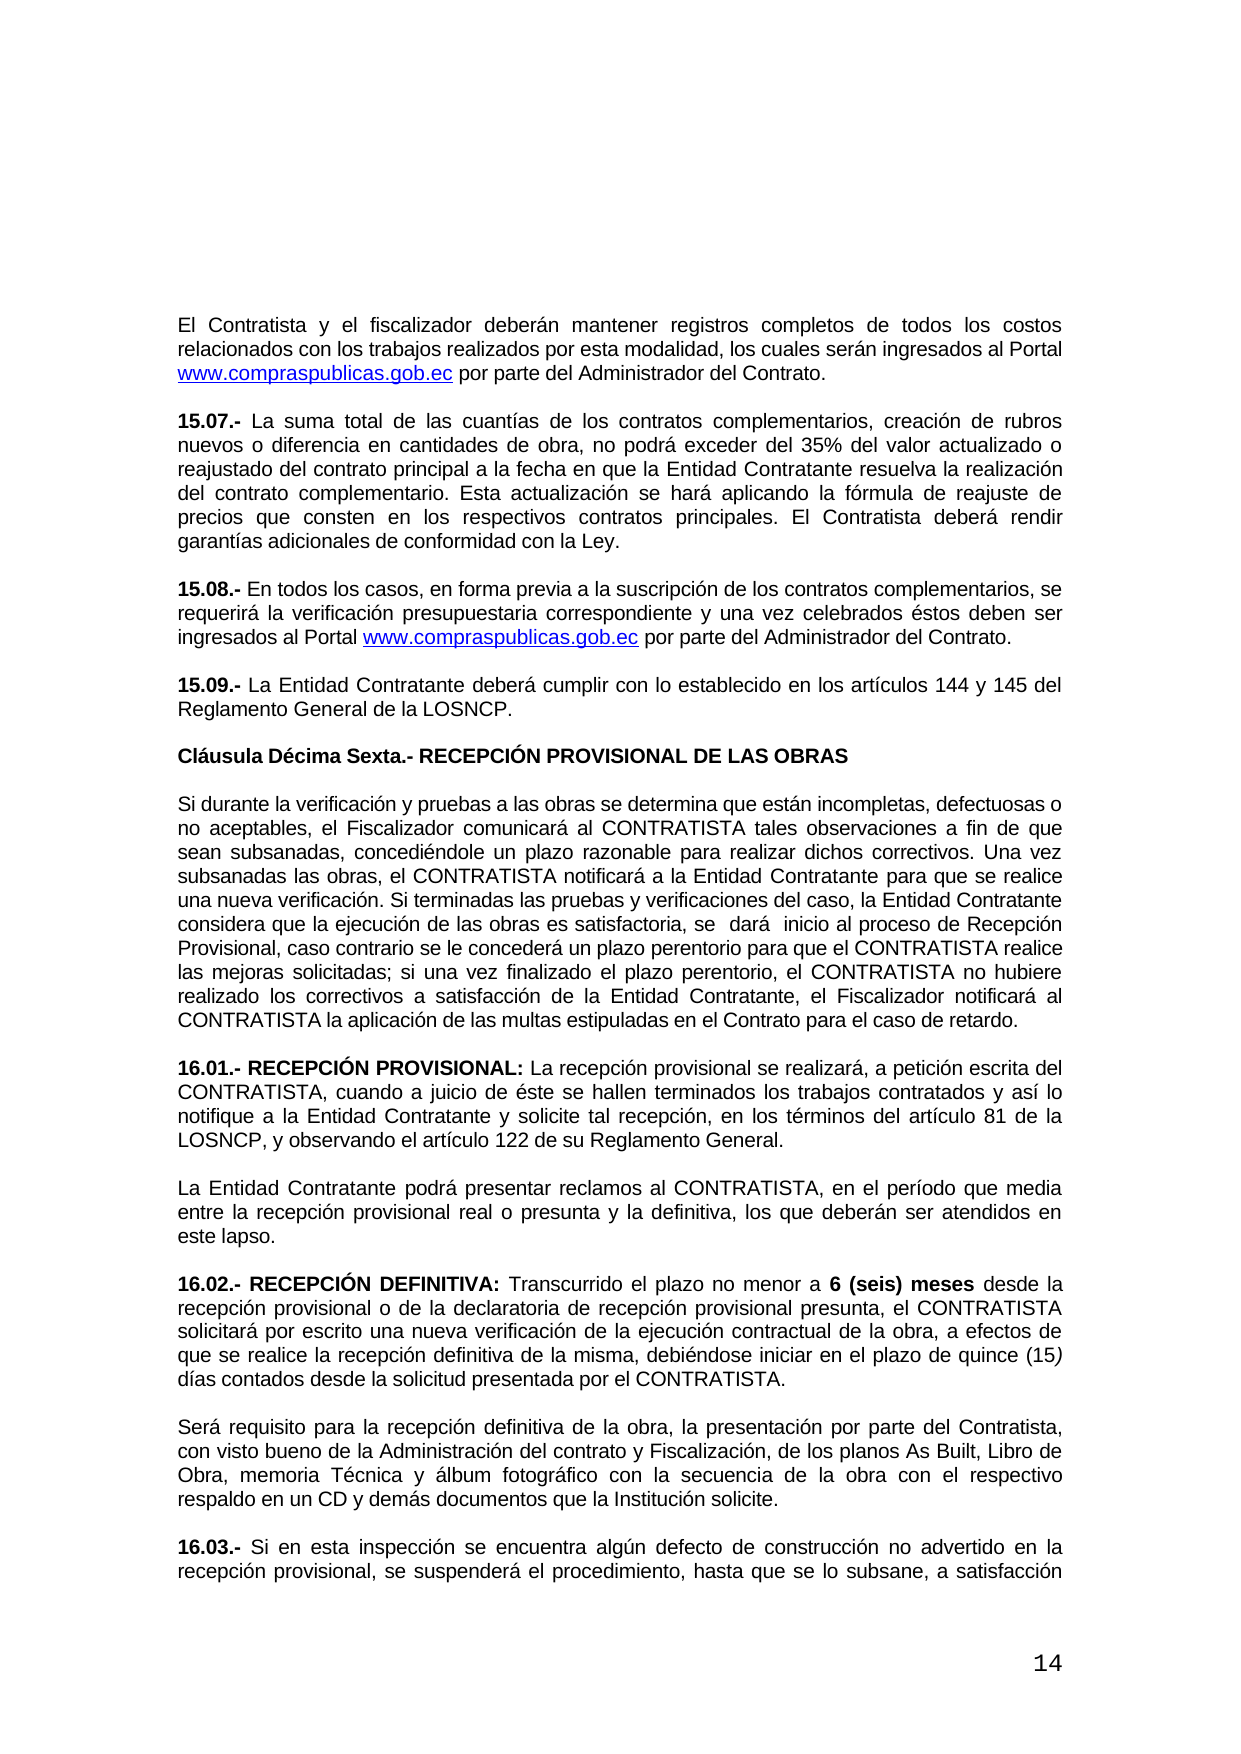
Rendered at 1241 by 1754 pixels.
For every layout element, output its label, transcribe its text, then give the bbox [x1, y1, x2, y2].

text La Entidad Contratante podrá presentar reclamos al CONTRATISTA, en el período que media entre la recepción provisional real o presunta y la definitiva, los que deberán ser atendidos en este lapso. [177, 1176, 1063, 1247]
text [177, 1535, 1063, 1583]
text Si durante la verificación y pruebas a las obras se determina que están incompletas, defectuosas o no aceptables, el Fiscalizador comunicará al CONTRATISTA tales observaciones a fin de que sean subsanadas, concediéndole un plazo razonable para realizar dichos correctivos. Una vez subsanadas las obras, el CONTRATISTA notificará a la Entidad Contratante para que se realice una nueva verificación. Si terminadas las pruebas y verificaciones del caso, la Entidad Contratante considera que la ejecución de las obras es satisfactoria, se dará inicio al proceso de Recepción Provisional, caso contrario se le concederá un plazo perentorio para que el CONTRATISTA realice las mejoras solicitadas; si una vez finalizado el plazo perentorio, el CONTRATISTA no hubiere realizado los correctivos a satisfacción de la Entidad Contratante, el Fiscalizador notificará al CONTRATISTA la aplicación de las multas estipuladas en el Contrato para el caso de retardo. [177, 792, 1063, 1032]
text 16.02.- RECEPCIÓN DEFINITIVA: Transcurrido el plazo no menor a 6 (seis) meses desde la recepción provisional o de la declaratoria de recepción provisional presunta, el CONTRATISTA solicitará por escrito una nueva verificación de la ejecución contractual de la obra, a efectos de que se realice la recepción definitiva de la misma, debiéndose iniciar en el plazo de quince (15) días contados desde la solicitud presentada por el CONTRATISTA. [177, 1271, 1063, 1391]
text El Contratista y el fiscalizador deberán mantener registros completos de todos los costos relacionados con los trabajos realizados por esta modalidad, los cuales serán ingresados al Portal www.compraspublicas.gob.ec por parte del Administrador del Contrato. [177, 313, 1063, 385]
text Será requisito para la recepción definitiva de la obra, la presentación por parte del Contratista, con visto bueno de la Administración del contrato y Fiscalización, de los planos As Built, Libro de Obra, memoria Técnica y álbum fotográfico con la secuencia de la obra con el respectivo respaldo en un CD y demás documentos que la Institución solicite. [177, 1415, 1063, 1511]
text 15.07.- La suma total de las cuantías de los contratos complementarios, creación de rubros nuevos o diferencia en cantidades de obra, no podrá exceder del 35% del valor actualizado o reajustado del contrato principal a la fecha en que la Entidad Contratante resuelva la realización del contrato complementario. Esta actualización se hará aplicando la fórmula de reajuste de precios que consten en los respectivos contratos principales. El Contratista deberá rendir garantías adicionales de conformidad con la Ley. [177, 409, 1063, 553]
text Cláusula Décima Sexta.- RECEPCIÓN PROVISIONAL DE LAS OBRAS [177, 744, 1063, 768]
text 15.09.- La Entidad Contratante deberá cumplir con lo establecido en los artículos 144 y 145 del Reglamento General de la LOSNCP. [177, 672, 1063, 720]
text 15.08.- En todos los casos, en forma previa a la suscripción de los contratos complementarios, se requerirá la verificación presupuestaria correspondiente y una vez celebrados éstos deben ser ingresados al Portal www.compraspublicas.gob.ec por parte del Administrador del Contrato. [177, 577, 1063, 648]
text 16.01.- RECEPCIÓN PROVISIONAL: La recepción provisional se realizará, a petición escrita del CONTRATISTA, cuando a juicio de éste se hallen terminados los trabajos contratados y así lo notifique a la Entidad Contratante y solicite tal recepción, en los términos del artículo 81 de la LOSNCP, y observando el artículo 122 de su Reglamento General. [177, 1056, 1063, 1152]
